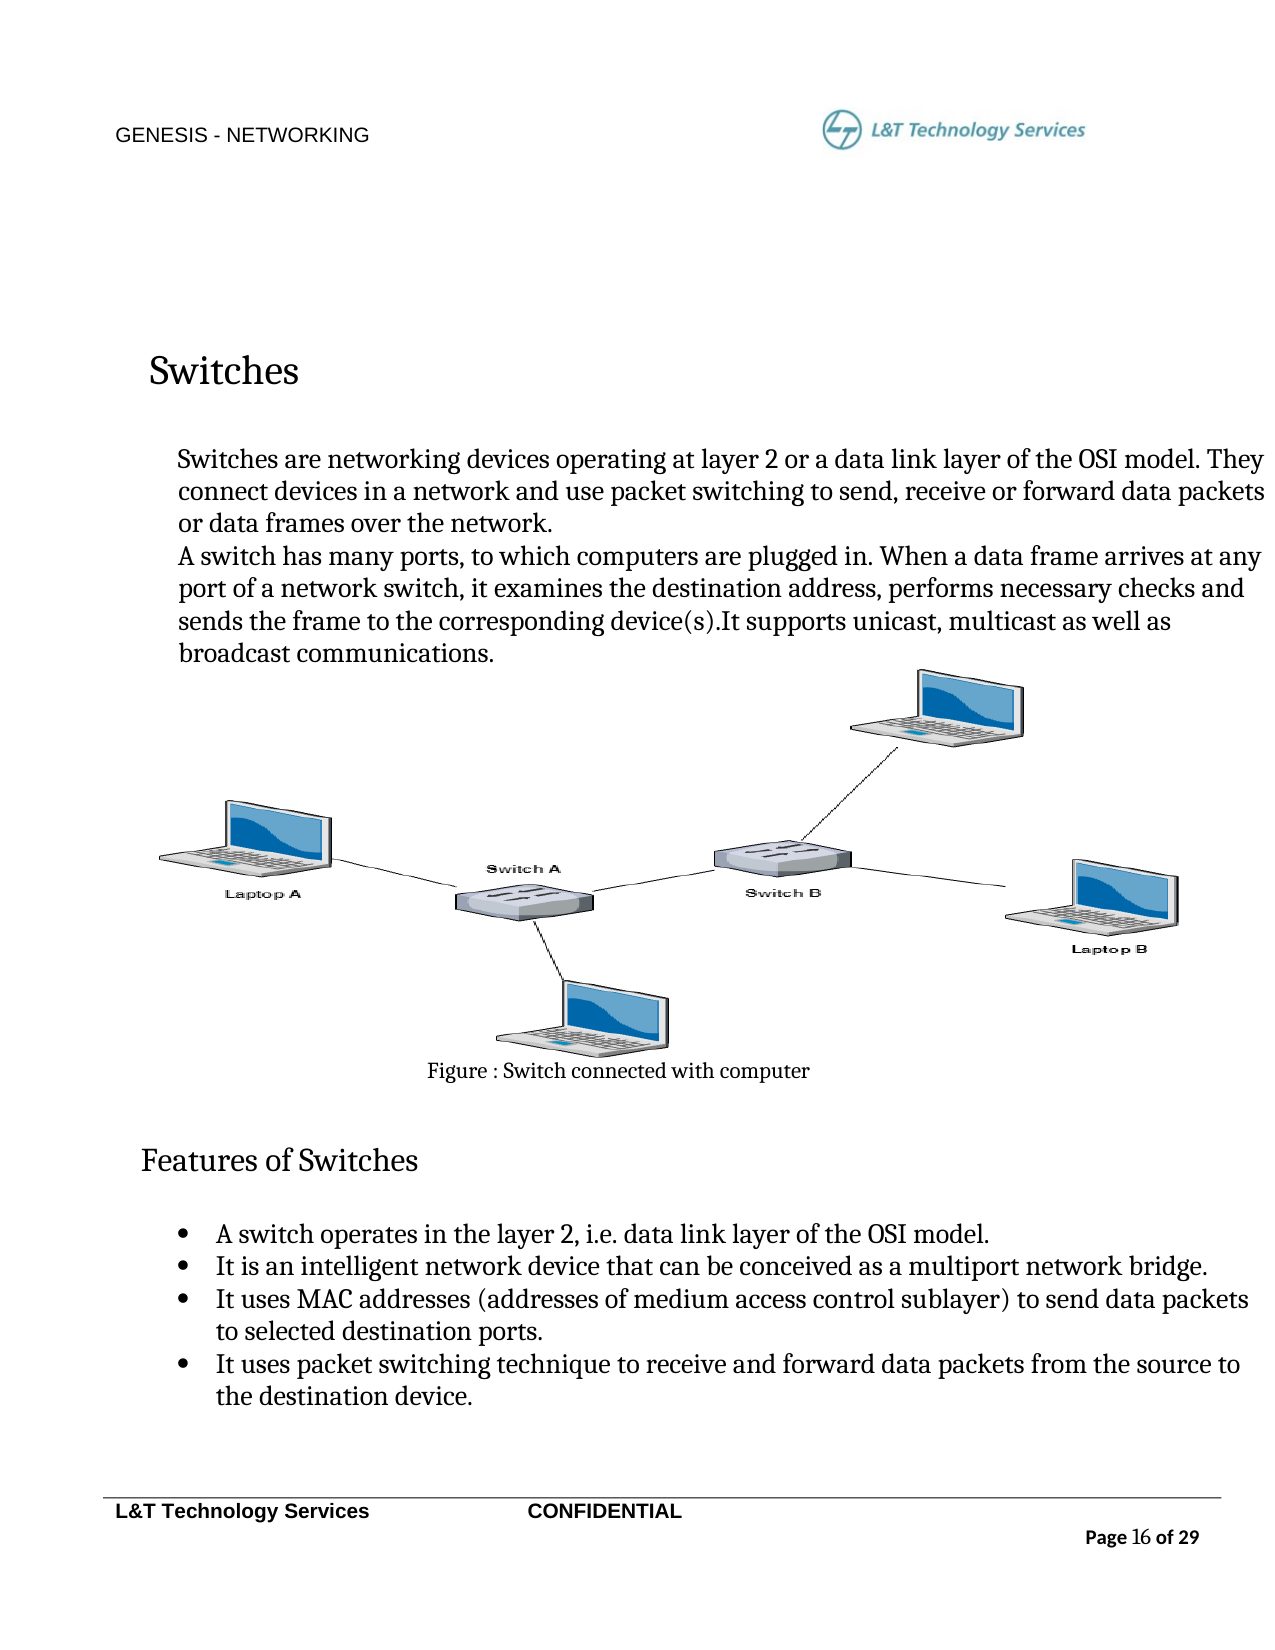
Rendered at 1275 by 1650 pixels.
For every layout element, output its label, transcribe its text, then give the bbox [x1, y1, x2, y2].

picture [822, 107, 1087, 158]
list A switch has many ports, to which computers are plugged in. When a data frame arrives at any port of a network switch, it examines the destination address, performs necessary checks and sends the frame to the corresponding device(s).It supports unicast, multicast as well as broadcast communications. [141, 540, 1273, 669]
list A switch operates in the layer 2, i.e. data link layer of the OSI model. [178, 1218, 1273, 1251]
list It is an intelligent network device that can be conceived as a multiport network bridge. [178, 1251, 1273, 1283]
picture [159, 669, 1179, 1058]
list Figure : Switch connected with computer [141, 1058, 1273, 1084]
list Features of Switches [141, 1141, 1273, 1180]
list It uses MAC addresses (addresses of medium access control sublayer) to send data packets to selected destination ports. [178, 1283, 1273, 1348]
list It uses packet switching technique to receive and forward data packets from the source to the destination device. [178, 1348, 1273, 1412]
list Switches [141, 347, 1273, 395]
list Switches are networking devices operating at layer 2 or a data link layer of the OSI model. They connect devices in a network and use packet switching to send, receive or forward data packets or data frames over the network. [141, 443, 1273, 540]
